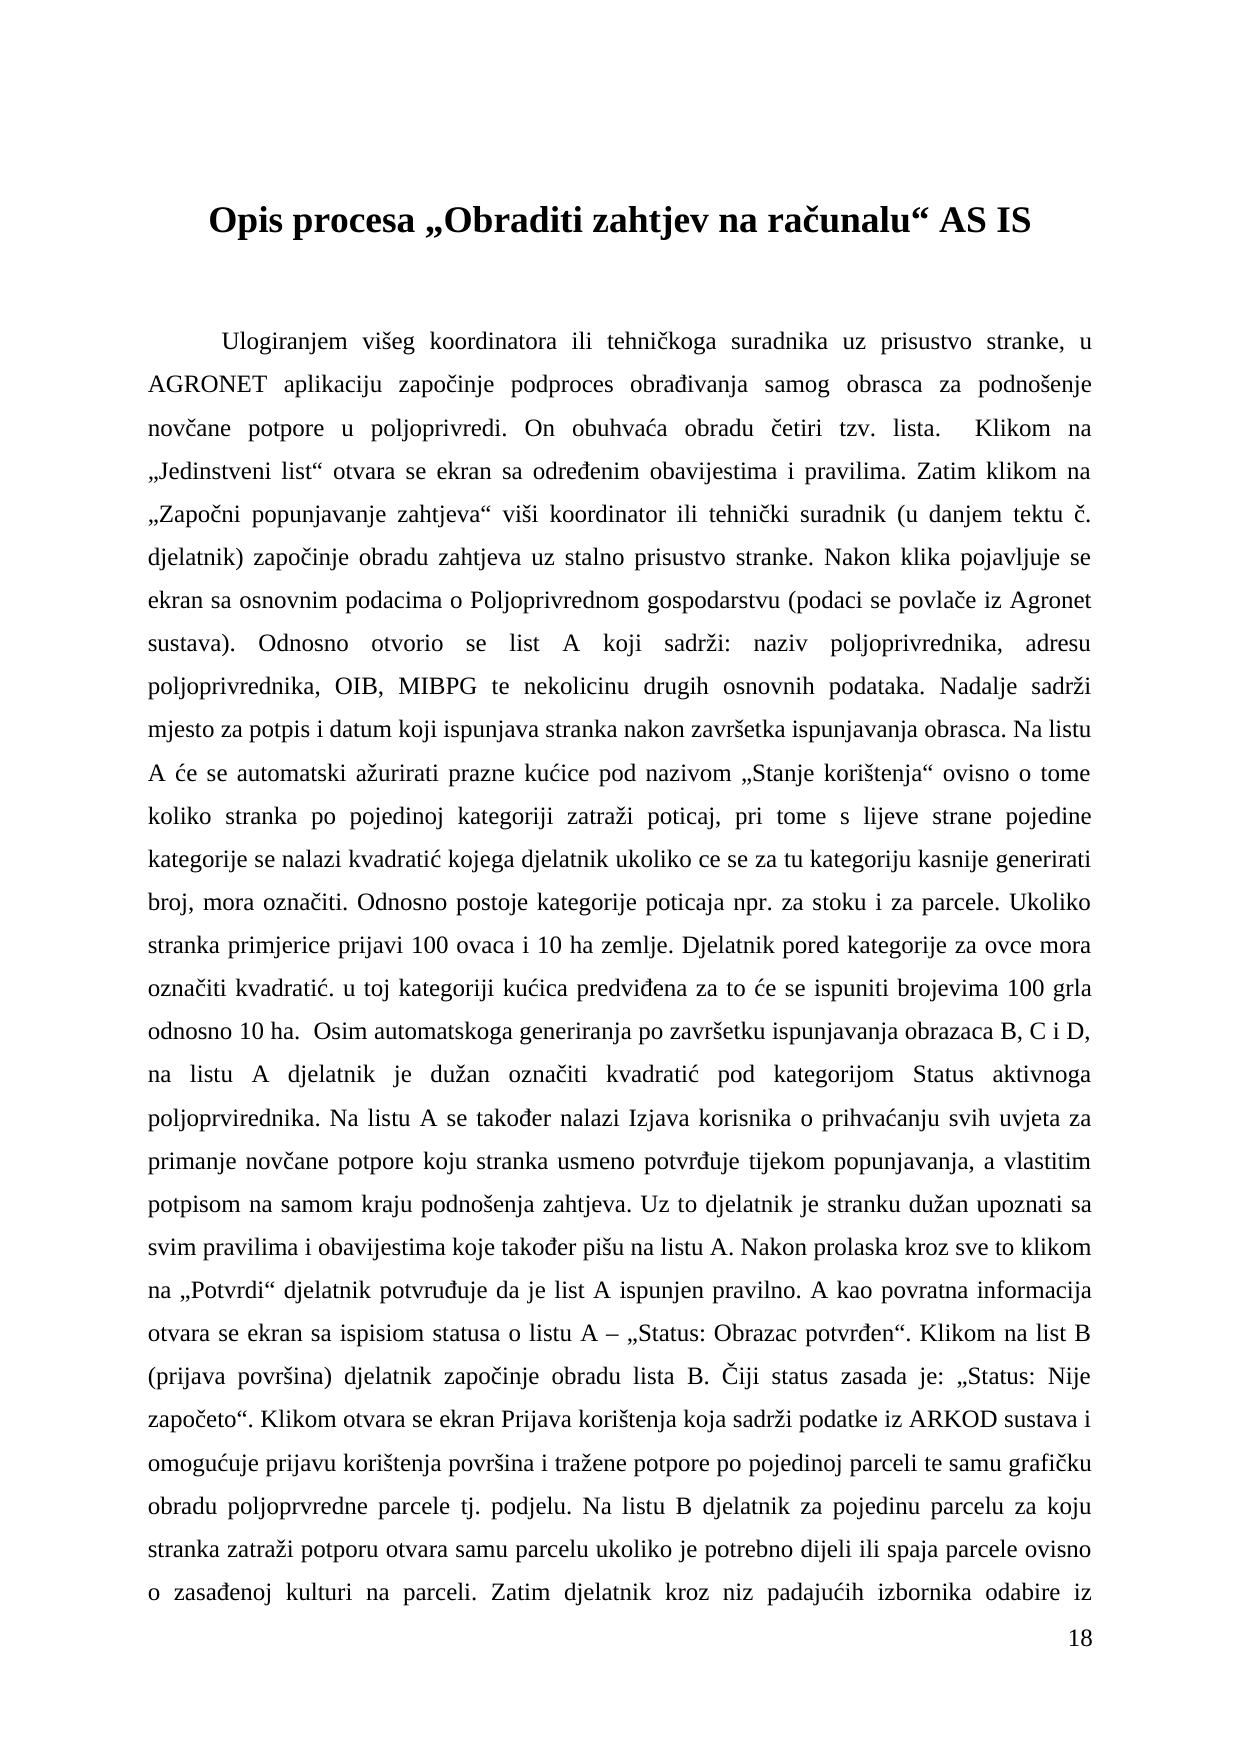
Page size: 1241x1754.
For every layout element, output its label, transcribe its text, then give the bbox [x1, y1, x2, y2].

subtitle Opis procesa „Obraditi zahtjev na računalu“ AS IS [148, 198, 1092, 241]
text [148, 326, 1092, 1606]
